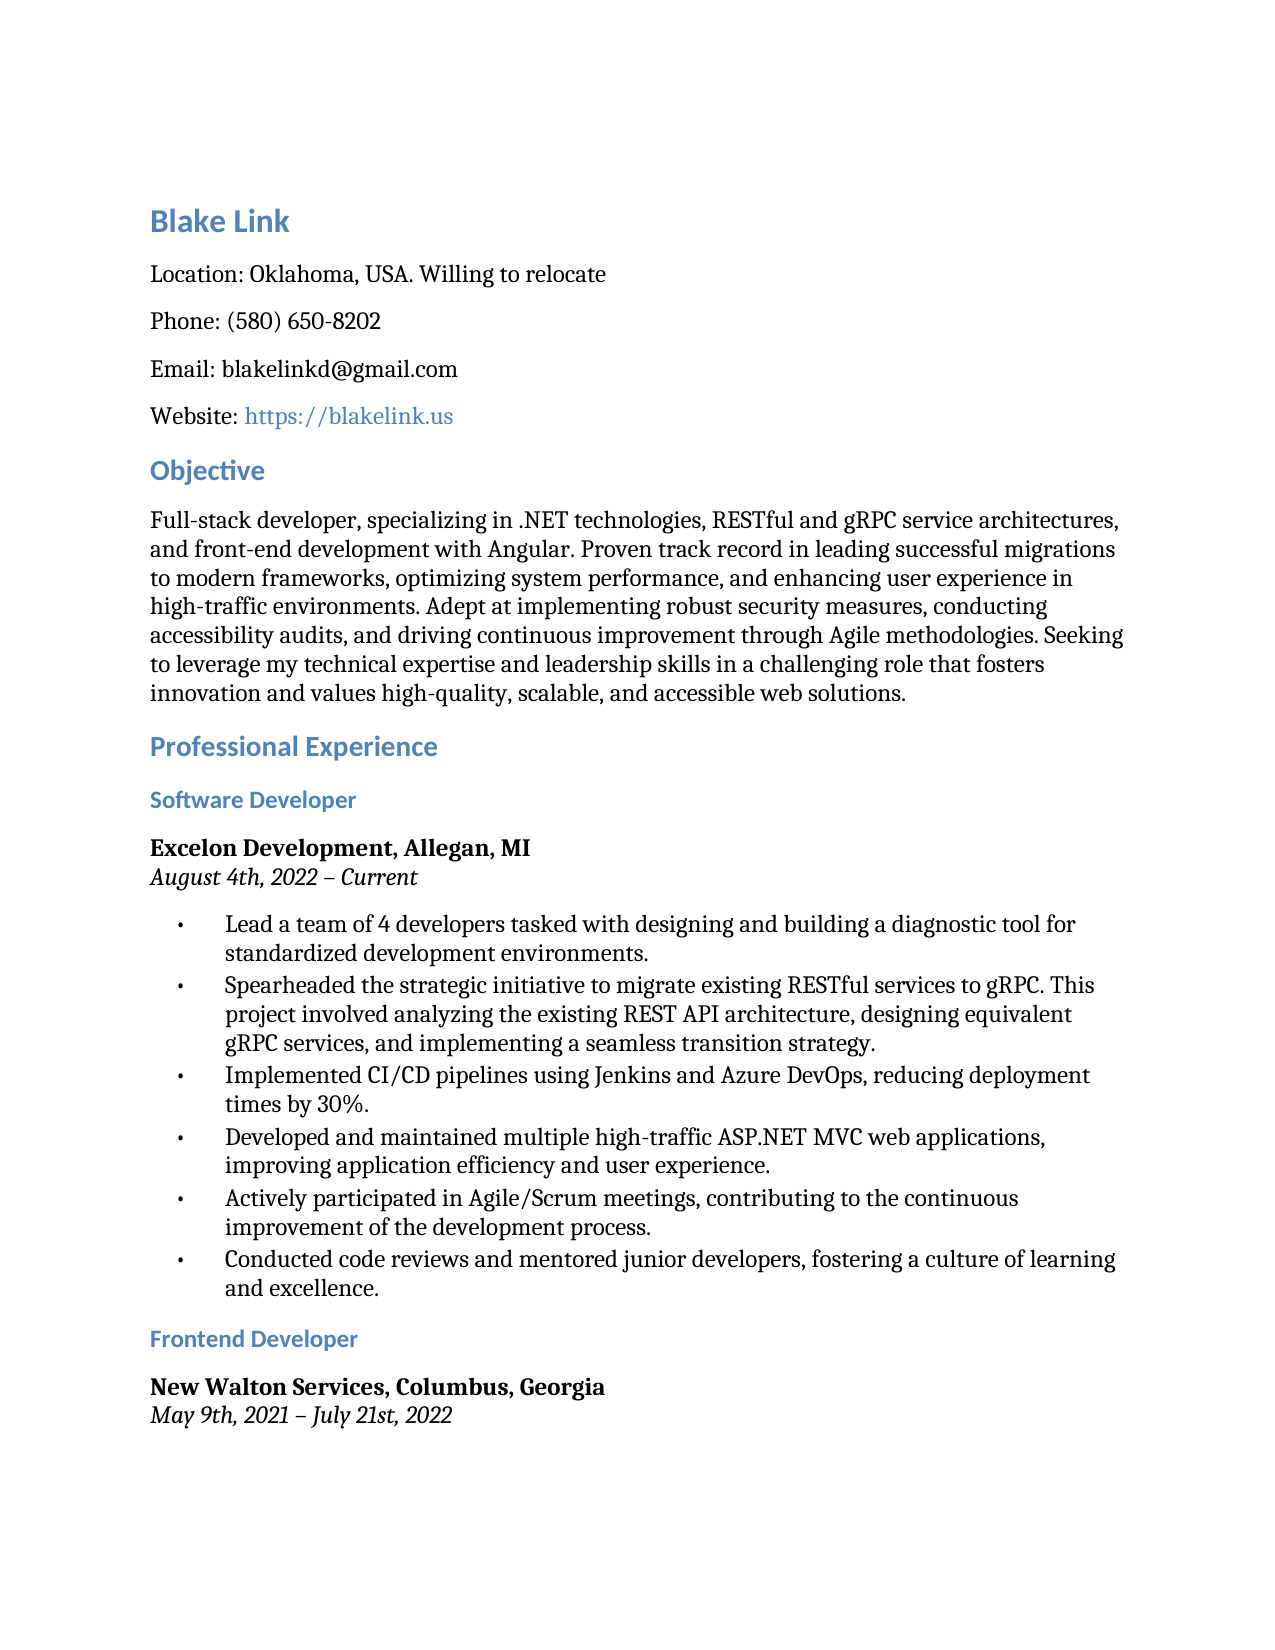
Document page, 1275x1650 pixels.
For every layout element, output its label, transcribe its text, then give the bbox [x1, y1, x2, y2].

text Full-stack developer, specializing in .NET technologies, RESTful and gRPC service architectures, and front-end development with Angular. Proven track record in leading successful migrations to modern frameworks, optimizing system performance, and enhancing user experience in high-traffic environments. Adept at implementing robust security measures, conducting accessibility audits, and driving continuous improvement through Agile methodologies. Seeking to leverage my technical expertise and leadership skills in a challenging role that fosters innovation and values high-quality, scalable, and accessible web solutions. [150, 506, 1125, 707]
subtitle Objective [150, 452, 1125, 487]
text Phone: (580) 650-8202 [150, 307, 1125, 336]
list Implemented CI/CD pipelines using Jenkins and Azure DevOps, reducing deployment times by 30%. [175, 1061, 1125, 1119]
list Lead a team of 4 developers tasked with designing and building a diagnostic tool for standardized development environments. [175, 910, 1125, 967]
text New Walton Services, Columbus, Georgia May 9th, 2021 – July 21st, 2022 [150, 1373, 1125, 1430]
list Spearheaded the strategic initiative to migrate existing RESTful services to gRPC. This project involved analyzing the existing REST API architecture, designing equivalent gRPC services, and implementing a seamless transition strategy. [175, 971, 1125, 1057]
list Conducted code reviews and mentored junior developers, fostering a culture of learning and excellence. [175, 1245, 1125, 1302]
subtitle Software Developer [150, 784, 1125, 815]
subtitle Blake Link [150, 200, 1125, 241]
list Developed and maintained multiple high-traffic ASP.NET MVC web applications, improving application efficiency and user experience. [175, 1122, 1125, 1180]
list Actively participated in Agile/Scrum meetings, contributing to the continuous improvement of the development process. [175, 1184, 1125, 1241]
subtitle Professional Experience [150, 728, 1125, 764]
text Website: https://blakelink.us [150, 402, 1125, 431]
subtitle Frontend Developer [150, 1323, 1125, 1354]
text Location: Oklahoma, USA. Willing to relocate [150, 259, 1125, 288]
text Excelon Development, Allegan, MI August 4th, 2022 – Current [150, 834, 1125, 891]
text Email: blakelinkd@gmail.com [150, 354, 1125, 383]
